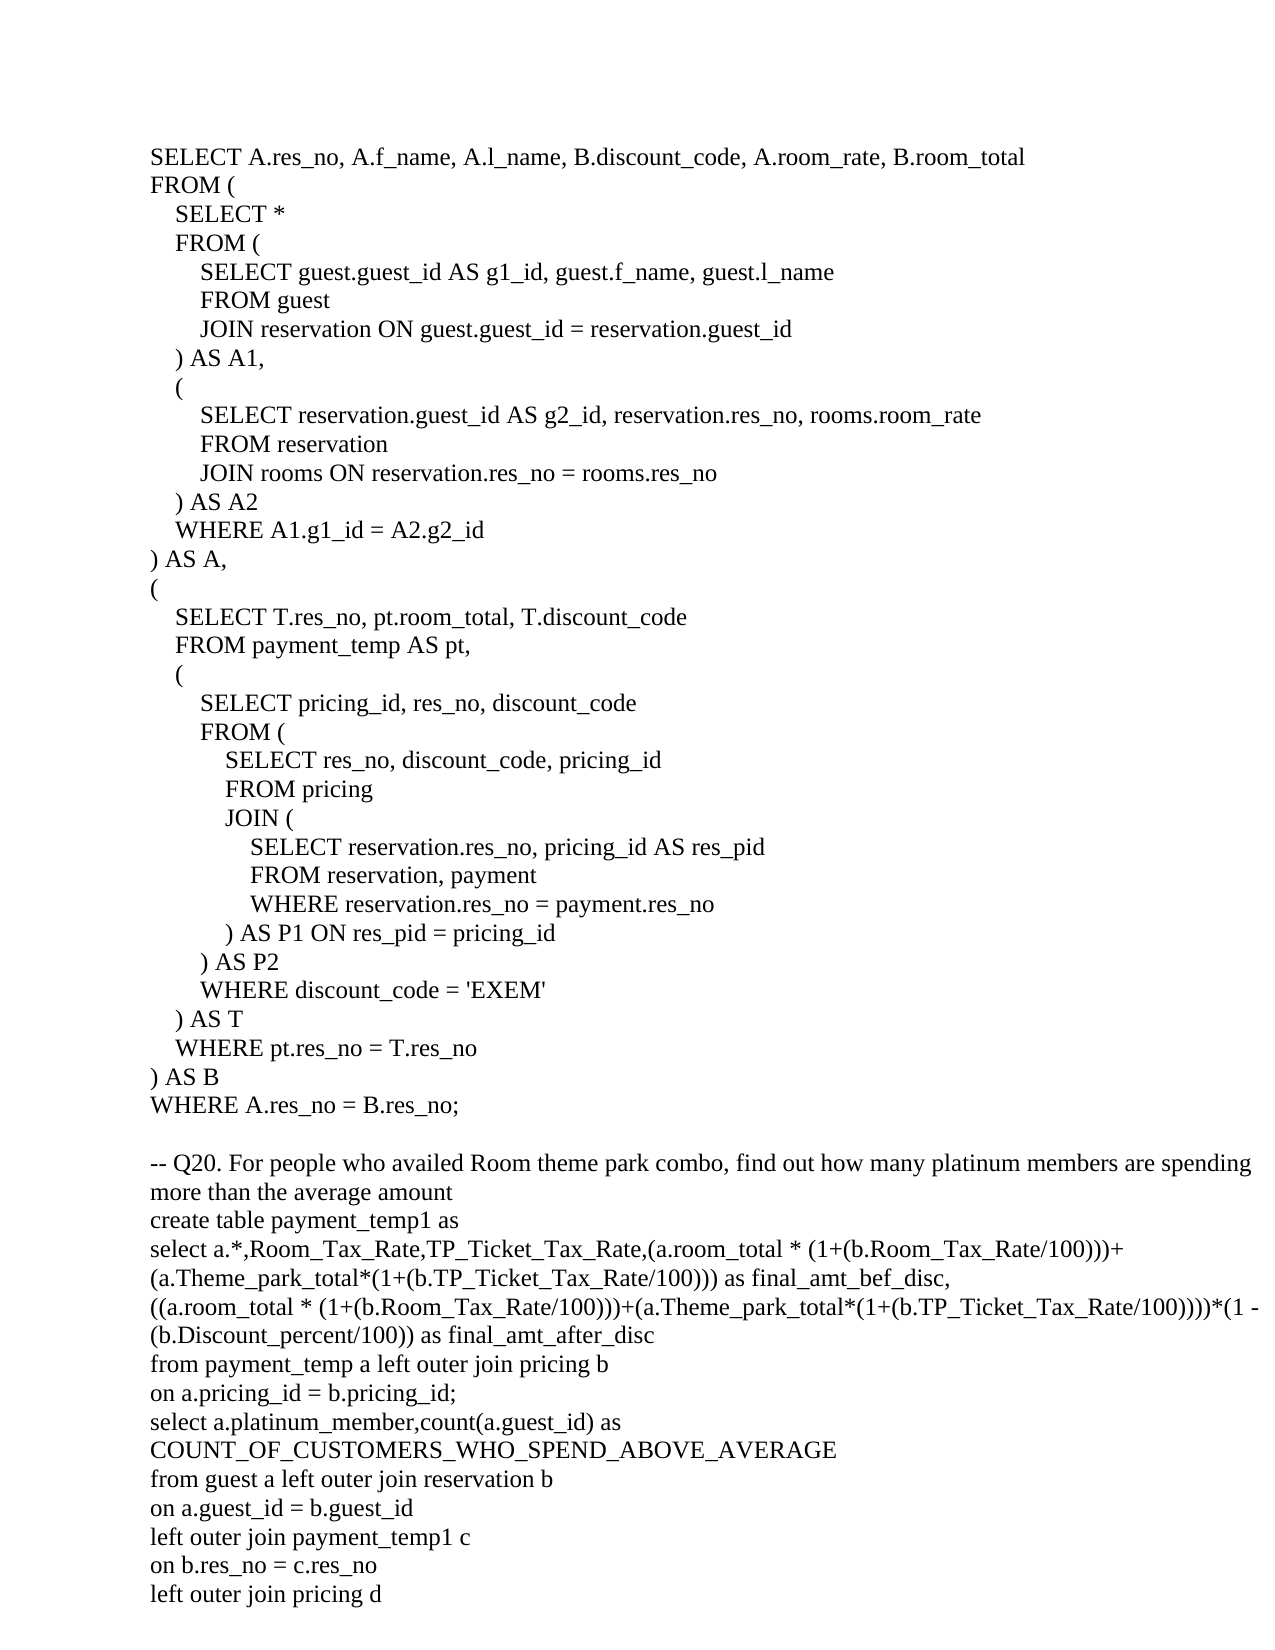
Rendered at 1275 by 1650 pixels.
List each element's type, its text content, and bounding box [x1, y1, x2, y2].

text ) AS A1, [150, 343, 1275, 372]
text FROM ( [150, 717, 1275, 745]
text create table payment_temp1 as [150, 1205, 1275, 1234]
text SELECT guest.guest_id AS g1_id, guest.f_name, guest.l_name [150, 257, 1275, 285]
text WHERE reservation.res_no = payment.res_no [150, 889, 1275, 918]
text WHERE discount_code = 'EXEM' [150, 975, 1275, 1004]
text JOIN reservation ON guest.guest_id = reservation.guest_id [150, 314, 1275, 343]
text select a.*,Room_Tax_Rate,TP_Ticket_Tax_Rate,(a.room_total * (1+(b.Room_Tax_Rate/100)))+(a.Theme_park_total*(1+(b.TP_Ticket_Tax_Rate/100))) as final_amt_bef_disc, [150, 1234, 1275, 1292]
text ) AS T [150, 1004, 1275, 1033]
text FROM payment_temp AS pt, [150, 630, 1275, 659]
text SELECT A.res_no, A.f_name, A.l_name, B.discount_code, A.room_rate, B.room_total [150, 142, 1275, 170]
text JOIN rooms ON reservation.res_no = rooms.res_no [150, 458, 1275, 487]
text -- Q20. For people who availed Room theme park combo, find out how many platinum members are spending more than the average amount [150, 1148, 1275, 1205]
text SELECT reservation.guest_id AS g2_id, reservation.res_no, rooms.room_rate [150, 400, 1275, 429]
text select a.platinum_member,count(a.guest_id) as COUNT_OF_CUSTOMERS_WHO_SPEND_ABOVE_AVERAGE [150, 1407, 1275, 1464]
text ((a.room_total * (1+(b.Room_Tax_Rate/100)))+(a.Theme_park_total*(1+(b.TP_Ticket_Tax_Rate/100))))*(1 - (b.Discount_percent/100)) as final_amt_after_disc [150, 1292, 1275, 1349]
text FROM pricing [150, 774, 1275, 803]
text ( [150, 372, 1275, 400]
text SELECT pricing_id, res_no, discount_code [150, 688, 1275, 717]
text FROM ( [150, 170, 1275, 199]
text ( [150, 573, 1275, 602]
text ) AS B [150, 1062, 1275, 1090]
text ) AS A, [150, 544, 1275, 573]
text on a.pricing_id = b.pricing_id; [150, 1378, 1275, 1407]
text FROM guest [150, 285, 1275, 314]
text FROM reservation, payment [150, 860, 1275, 889]
text left outer join pricing d [150, 1579, 1275, 1608]
text WHERE A1.g1_id = A2.g2_id [150, 515, 1275, 544]
text ) AS P2 [150, 947, 1275, 975]
text ( [150, 659, 1275, 688]
text from guest a left outer join reservation b [150, 1464, 1275, 1493]
text FROM ( [150, 228, 1275, 257]
text JOIN ( [150, 803, 1275, 832]
text SELECT T.res_no, pt.room_total, T.discount_code [150, 602, 1275, 630]
text on a.guest_id = b.guest_id [150, 1493, 1275, 1522]
text on b.res_no = c.res_no [150, 1550, 1275, 1579]
text SELECT res_no, discount_code, pricing_id [150, 745, 1275, 774]
text ) AS A2 [150, 487, 1275, 515]
text from payment_temp a left outer join pricing b [150, 1349, 1275, 1378]
text SELECT reservation.res_no, pricing_id AS res_pid [150, 832, 1275, 860]
text FROM reservation [150, 429, 1275, 458]
text WHERE A.res_no = B.res_no; [150, 1090, 1275, 1119]
text left outer join payment_temp1 c [150, 1522, 1275, 1550]
text ) AS P1 ON res_pid = pricing_id [150, 918, 1275, 947]
text SELECT * [150, 199, 1275, 228]
text WHERE pt.res_no = T.res_no [150, 1033, 1275, 1062]
